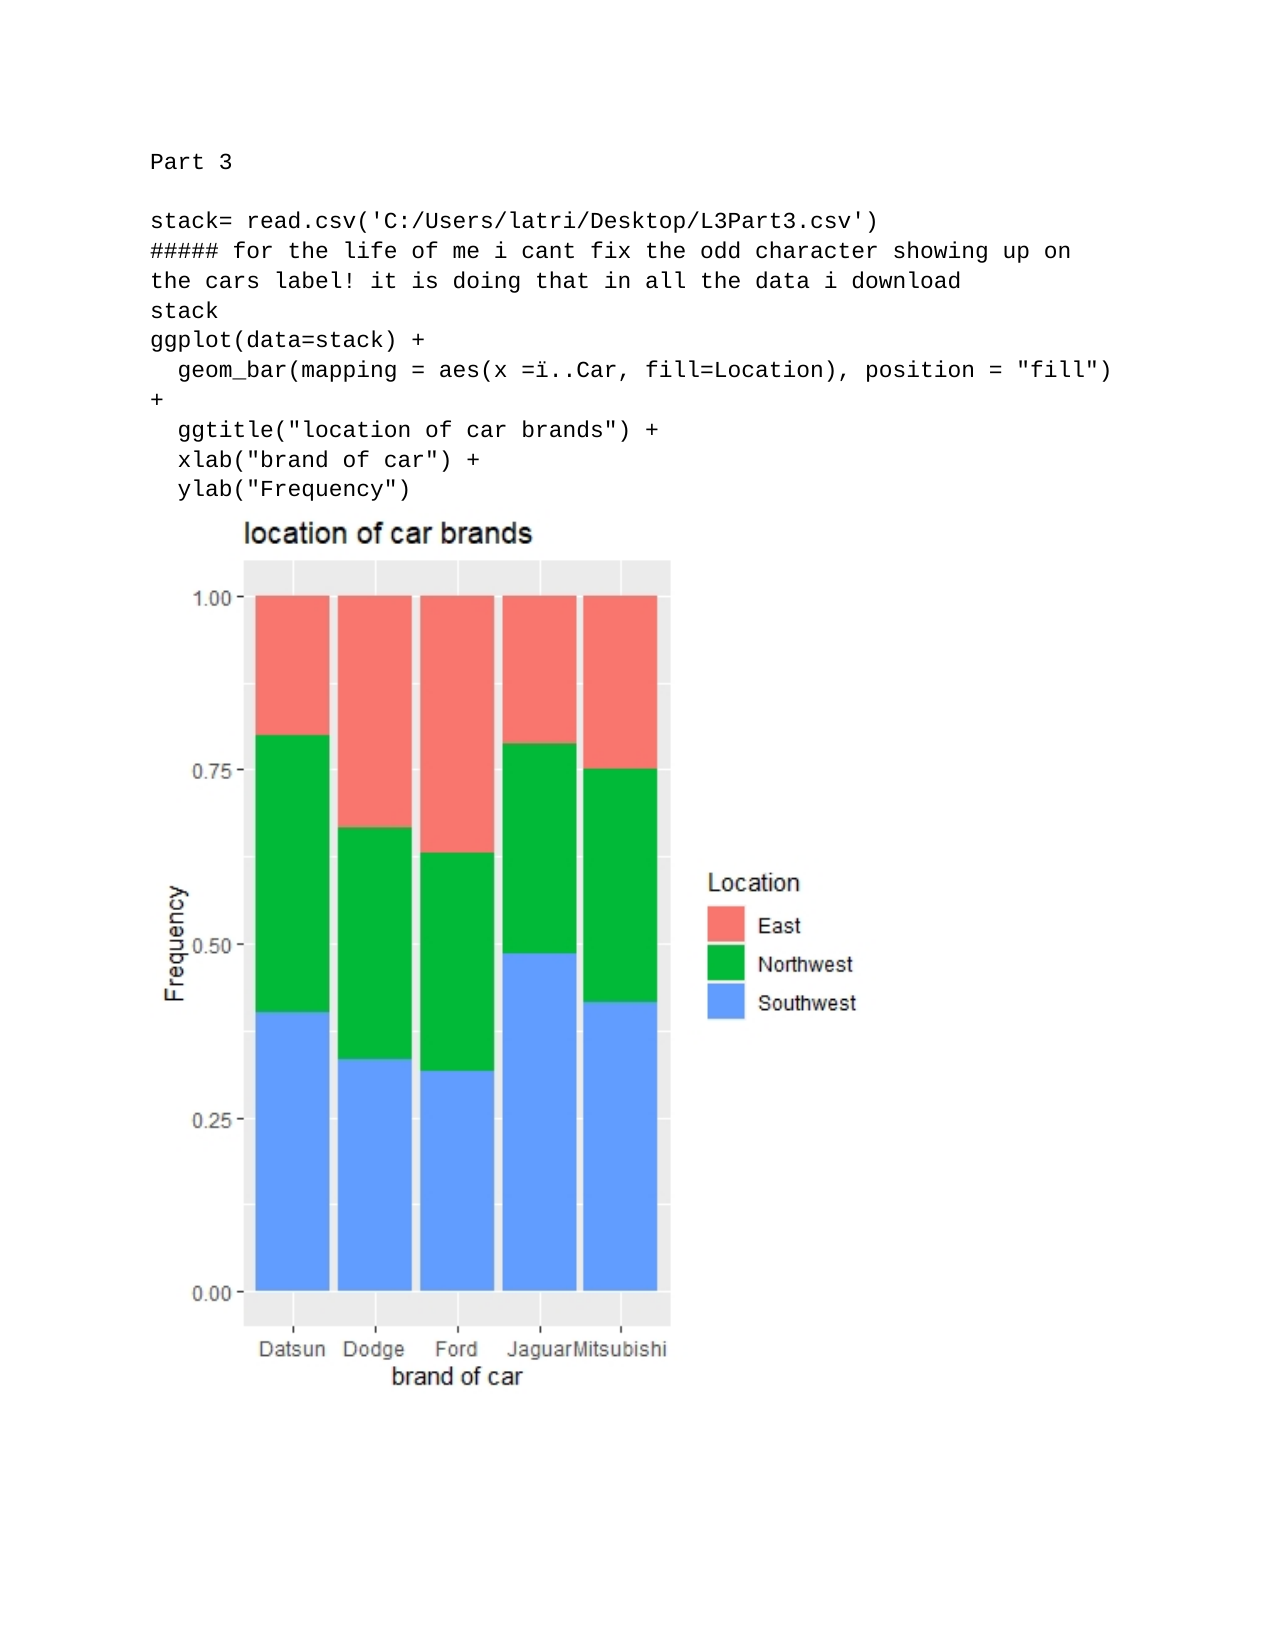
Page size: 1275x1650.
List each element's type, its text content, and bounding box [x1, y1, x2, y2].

text ggplot(data=stack) + [150, 329, 1125, 355]
text geom_bar(mapping = aes(x =ï..Car, fill=Location), position = "fill") + [150, 358, 1125, 414]
text Part 3 [150, 150, 1125, 176]
text xlab("brand of car") + [150, 448, 1125, 474]
text ##### for the life of me i cant fix the odd character showing up on the cars label! it is doing that in all the data i download [150, 239, 1125, 295]
picture [150, 507, 880, 1402]
text stack= read.csv('C:/Users/latri/Desktop/L3Part3.csv') [150, 209, 1125, 236]
text stack [150, 299, 1125, 325]
text ylab("Frequency") [150, 478, 1125, 504]
text ggtitle("location of car brands") + [150, 418, 1125, 444]
